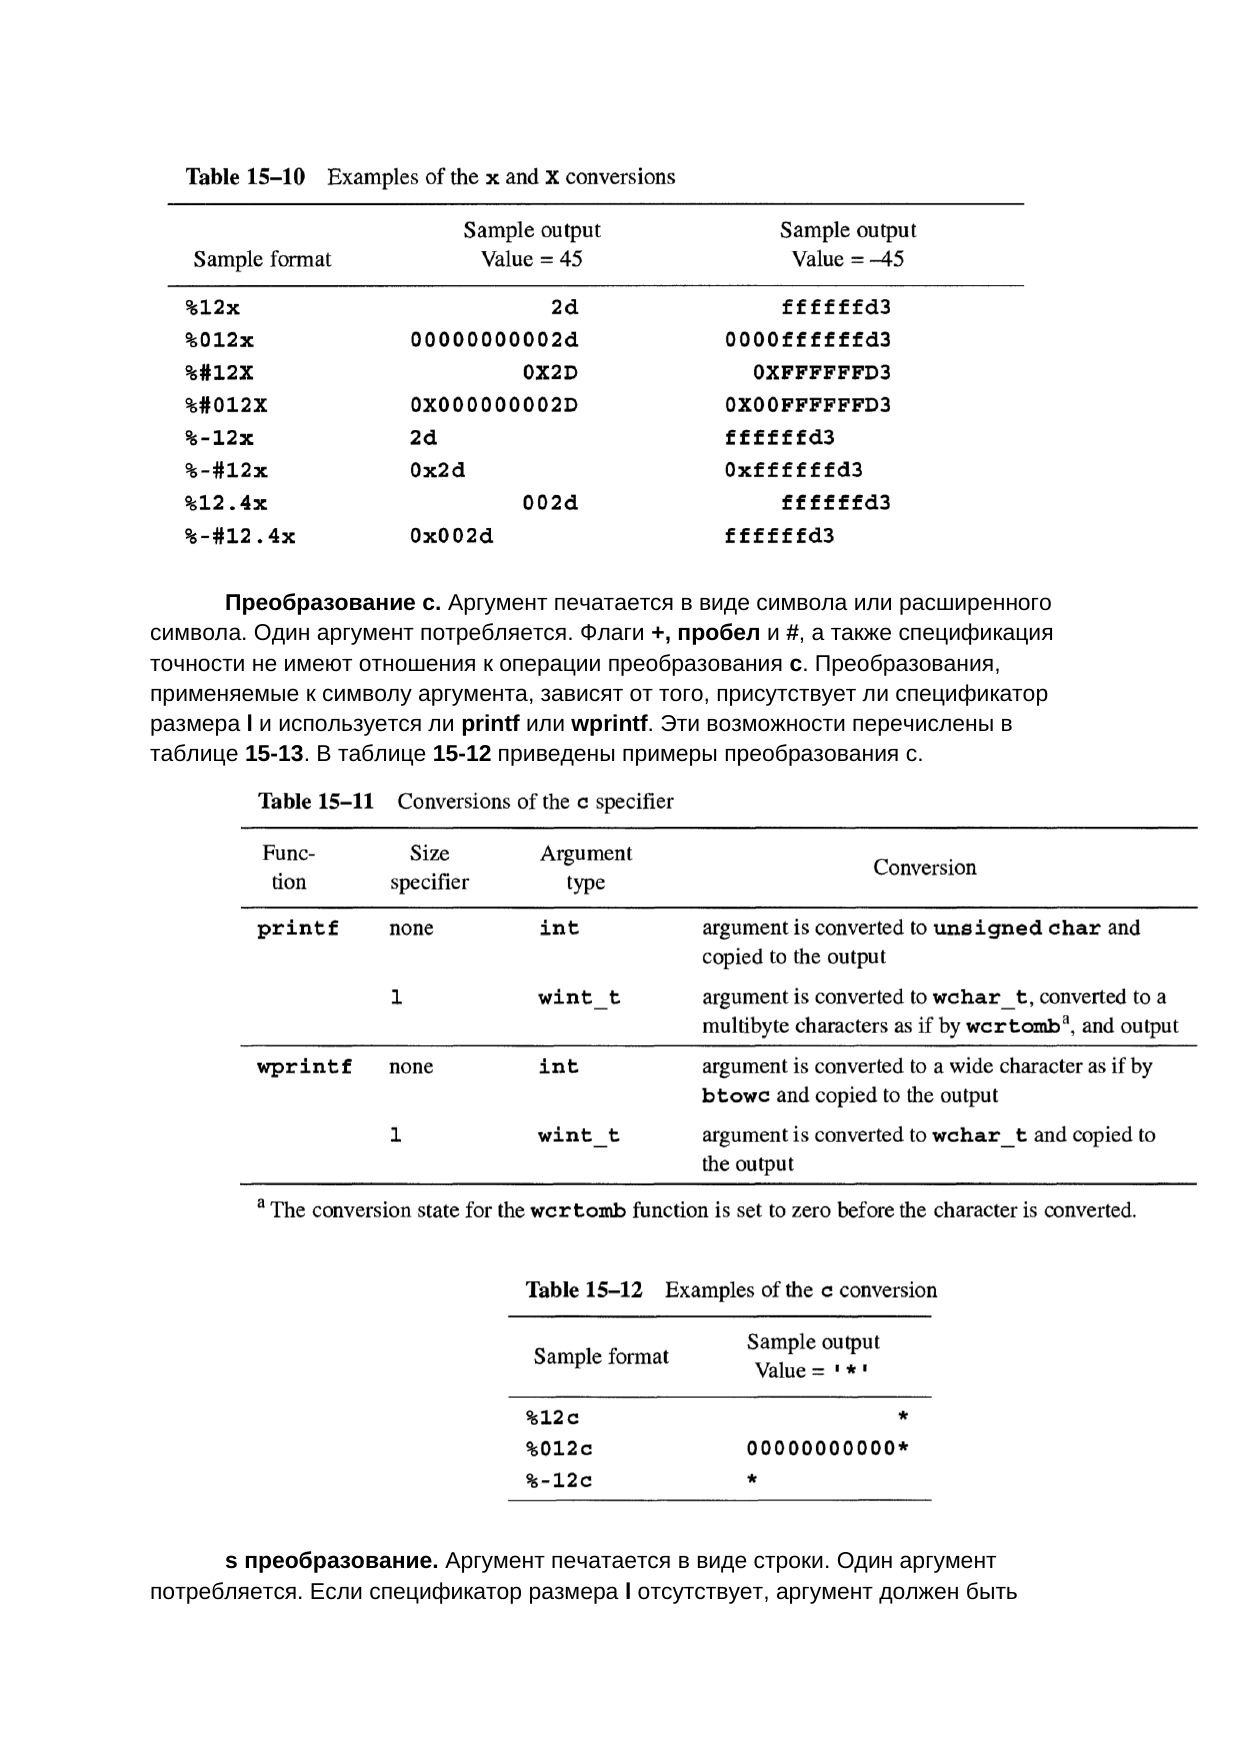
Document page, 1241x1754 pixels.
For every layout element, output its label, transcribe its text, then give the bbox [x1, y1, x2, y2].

text Преобразование c. Аргумент печатается в виде символа или расширенного символа. Один аргумент потребляется. Флаги +, пробел и #, а также спецификация точности не имеют отношения к операции преобразования c. Преобразования, применяемые к символу аргумента, зависят от того, присутствует ли спецификатор размера l и используется ли printf или wprintf. Эти возможности перечислены в таблице 15-13. В таблице 15-12 приведены примеры преобразования c. [150, 589, 1090, 766]
picture [150, 150, 1049, 586]
picture [225, 770, 1214, 1514]
